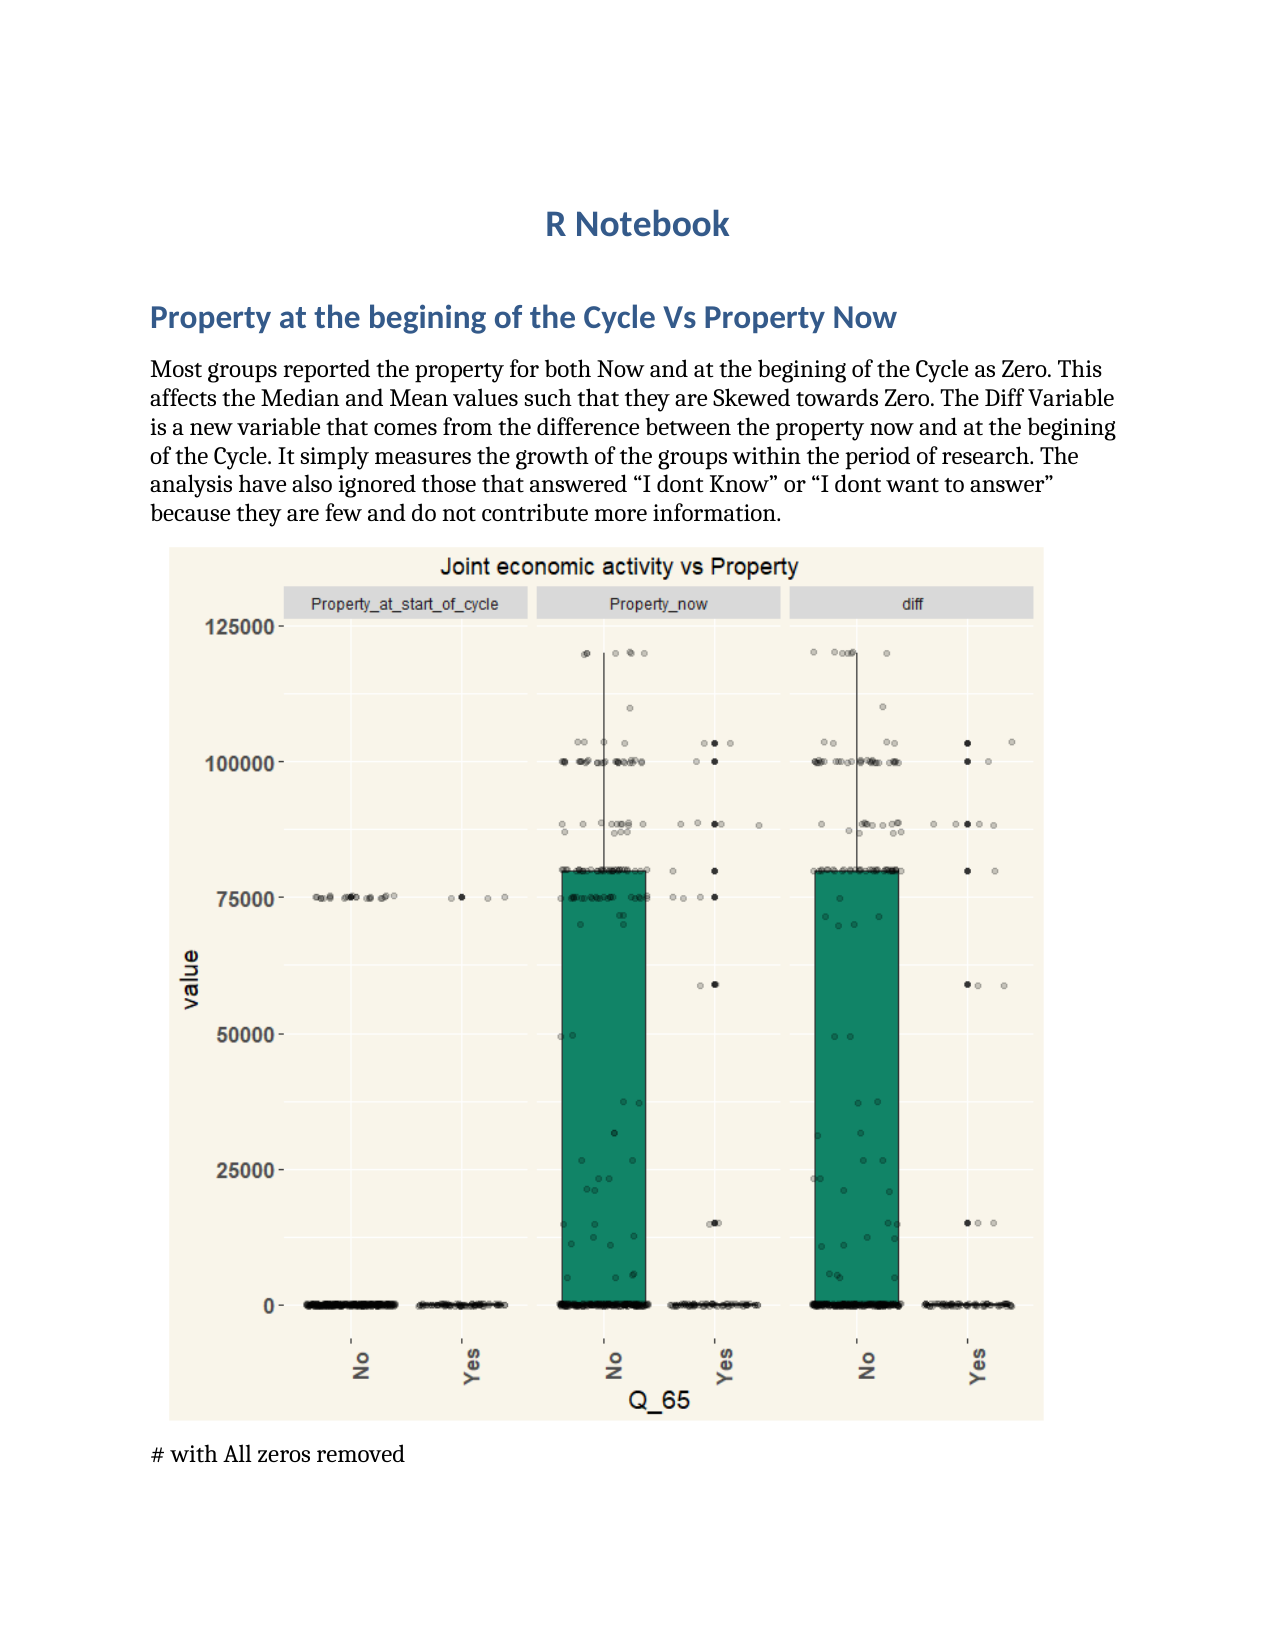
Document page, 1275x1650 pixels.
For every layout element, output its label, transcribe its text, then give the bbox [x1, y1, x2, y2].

picture [168, 546, 1044, 1422]
text Most groups reported the property for both Now and at the begining of the Cycle as Zero. This affects the Median and Mean values such that they are Skewed towards Zero. The Diff Variable is a new variable that comes from the difference between the property now and at the begining of the Cycle. It simply measures the growth of the groups within the period of research. The analysis have also ignored those that answered “I dont Know” or “I dont want to answer” because they are few and do not contribute more information. [150, 355, 1125, 528]
subtitle Property at the begining of the Cycle Vs Property Now [150, 296, 1125, 337]
title R Notebook [150, 200, 1125, 246]
text # with All zeros removed [150, 1440, 1125, 1469]
